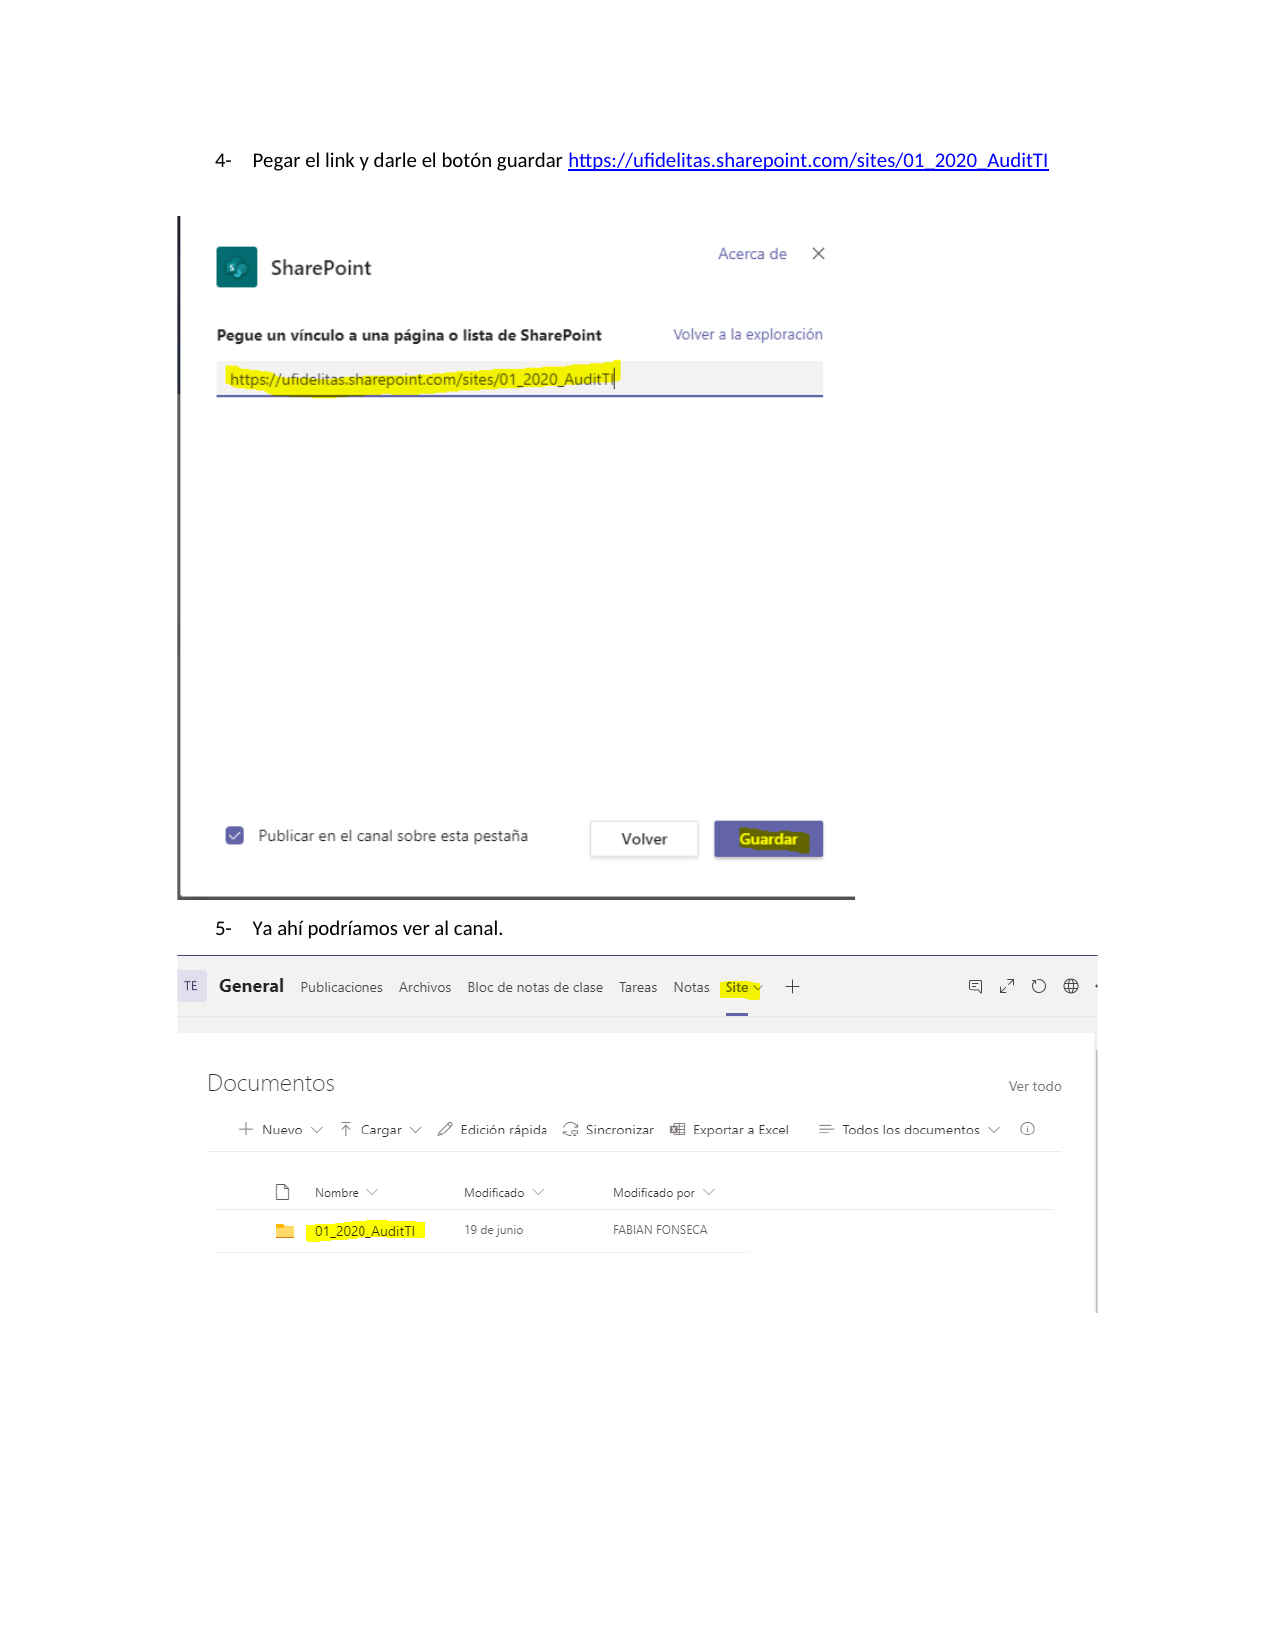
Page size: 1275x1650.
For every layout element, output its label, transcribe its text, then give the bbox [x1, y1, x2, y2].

list Pegar el link y darle el botón guardar https://ufidelitas.sharepoint.com/sites/01_2020_AuditTI [215, 148, 1098, 173]
list Ya ahí podríamos ver al canal. [215, 915, 1098, 940]
picture [177, 955, 1098, 1313]
picture [177, 216, 856, 900]
